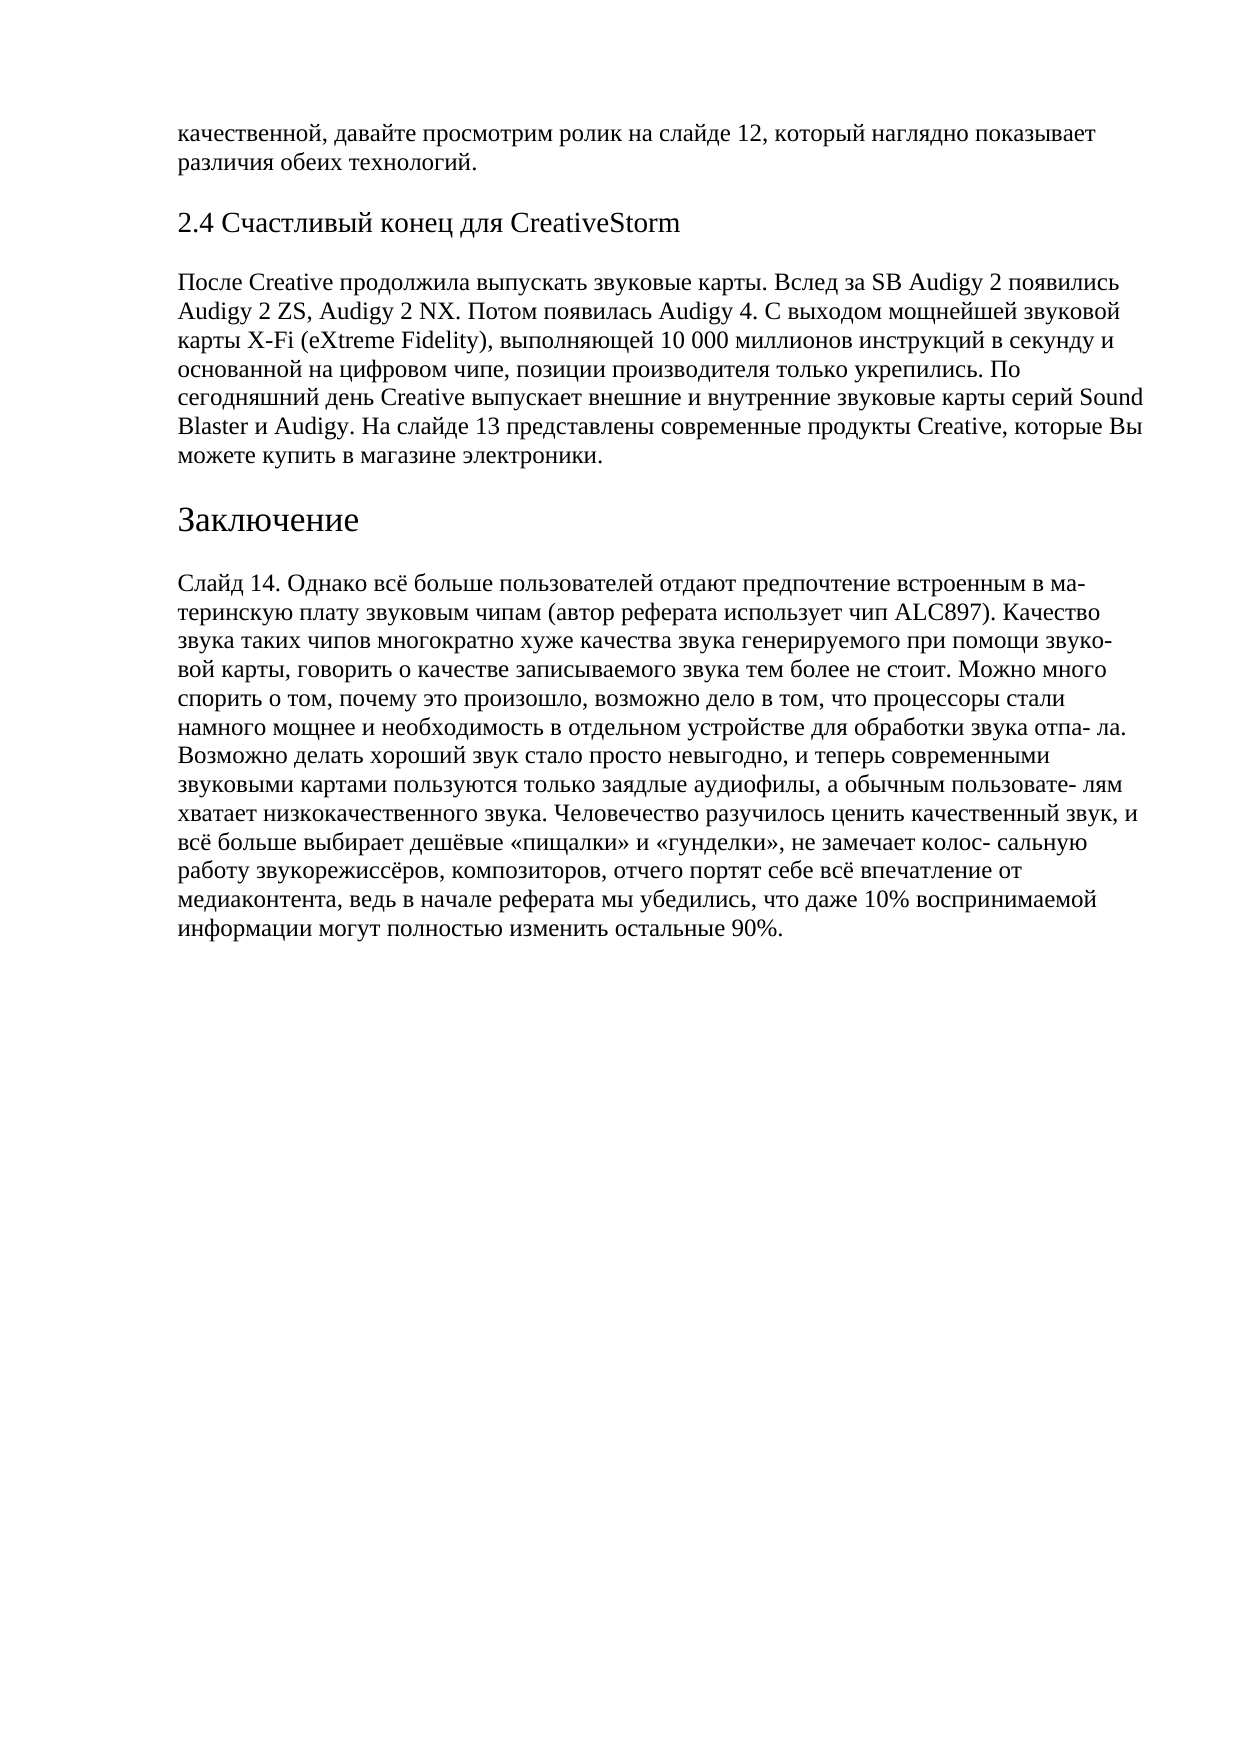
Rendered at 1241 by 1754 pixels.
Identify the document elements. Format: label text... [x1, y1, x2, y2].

text Заключение [177, 498, 1152, 539]
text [177, 118, 1152, 176]
text 2.4 Счастливый конец для CreativeStorm [177, 205, 1152, 238]
text Слайд 14. Однако всё больше пользователей отдают предпочтение встроенным в ма- теринскую плату звуковым чипам (автор реферата использует чип ALC897). Качество звука таких чипов многократно хуже качества звука генерируемого при помощи звуко- вой карты, говорить о качестве записываемого звука тем более не стоит. Можно много спорить о том, почему это произошло, возможно дело в том, что процессоры стали намного мощнее и необходимость в отдельном устройстве для обработки звука отпа- ла. Возможно делать хороший звук стало просто невыгодно, и теперь современными звуковыми картами пользуются только заядлые аудиофилы, а обычным пользовате- лям хватает низкокачественного звука. Человечество разучилось ценить качественный звук, и всё больше выбирает дешёвые «пищалки» и «гунделки», не замечает колос- сальную работу звукорежиссёров, композиторов, отчего портят себе всё впечатление от медиаконтента, ведь в начале реферата мы убедились, что даже 10% воспринимаемой информации могут полностью изменить остальные 90%. [177, 568, 1152, 942]
text После Creative продолжила выпускать звуковые карты. Вслед за SB Audigy 2 появились Audigy 2 ZS, Audigy 2 NX. Потом появилась Audigy 4. С выходом мощнейшей звуковой карты X-Fi (eXtreme Fidelity), выполняющей 10 000 миллионов инструкций в секунду и основанной на цифровом чипе, позиции производителя только укрепились. По сегодняшний день Creative выпускает внешние и внутренние звуковые карты серий Sound Blaster и Audigy. На слайде 13 представлены современные продукты Creative, которые Вы можете купить в магазине электроники. [177, 267, 1152, 469]
